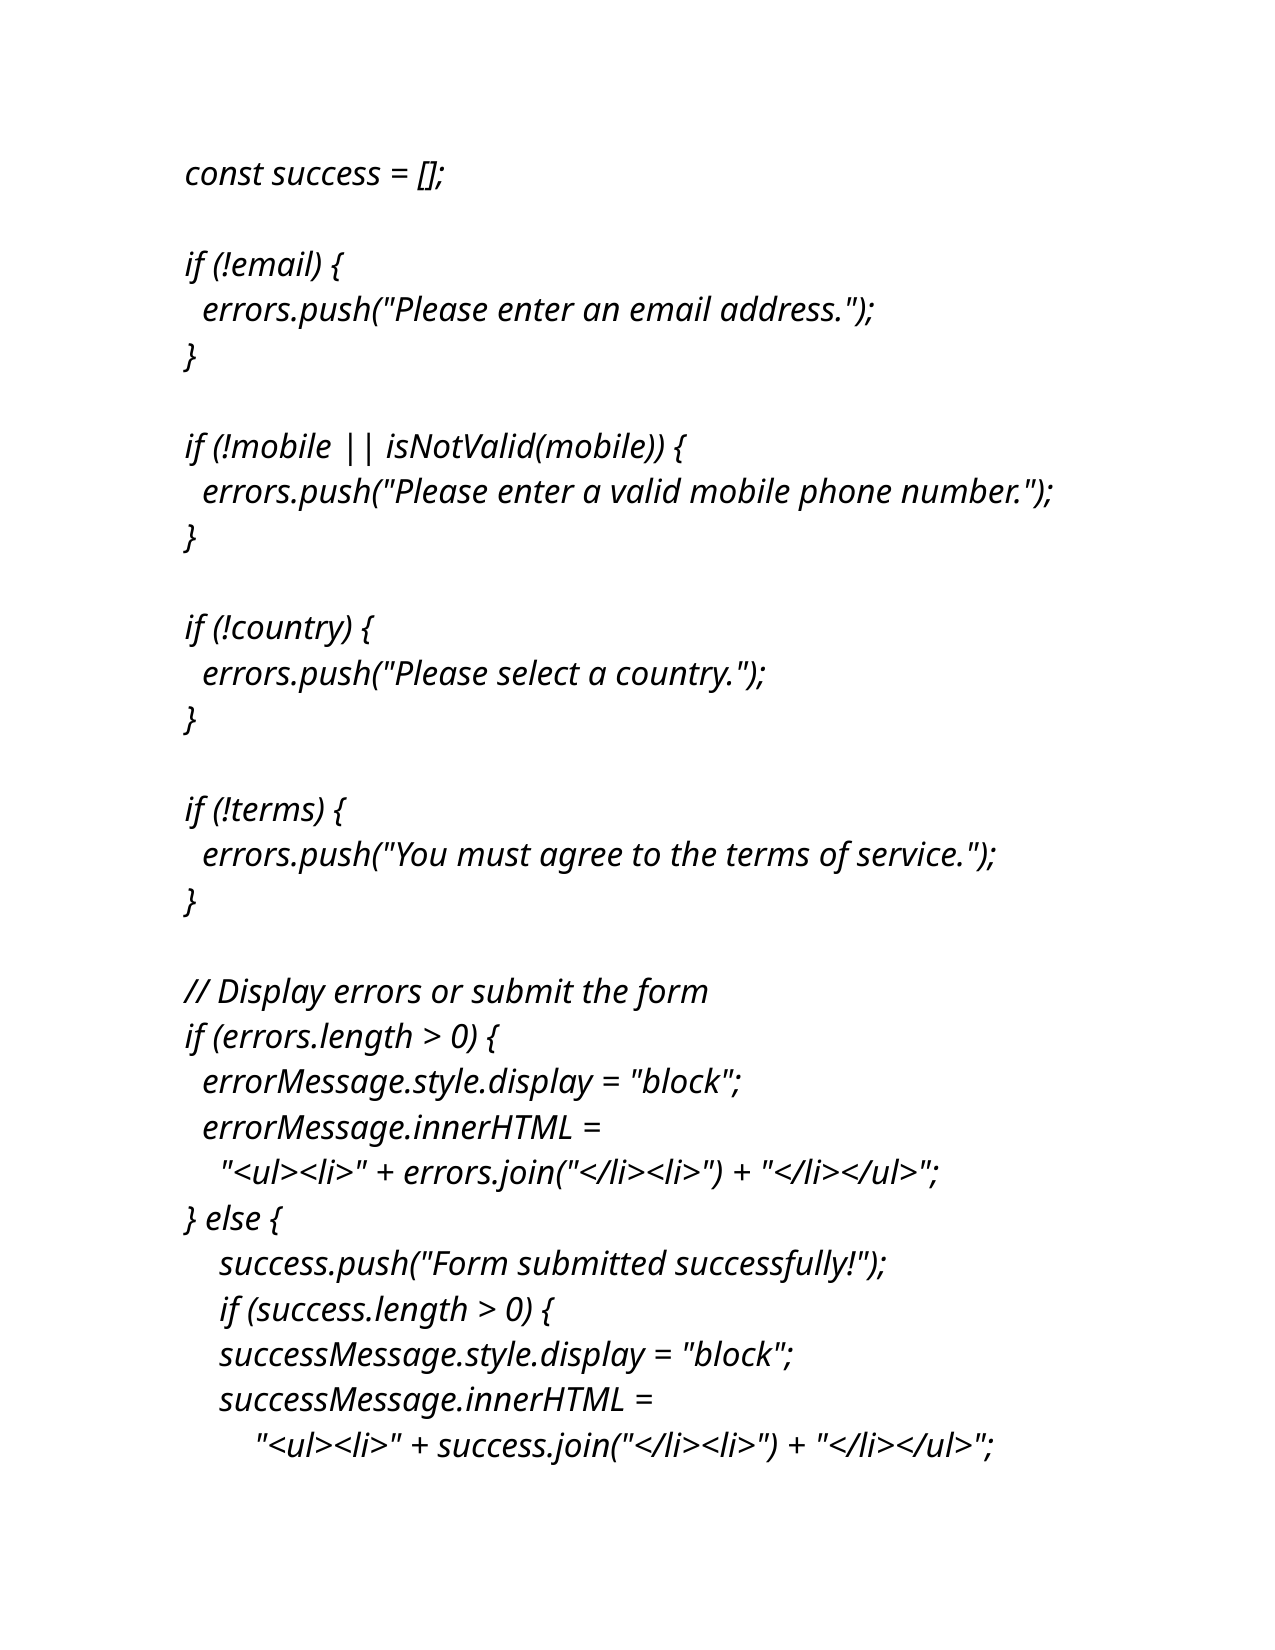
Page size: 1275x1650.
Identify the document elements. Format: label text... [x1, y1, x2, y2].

text } [150, 513, 1125, 559]
text errors.push("Please enter an email address."); [150, 286, 1125, 332]
text errors.push("Please enter a valid mobile phone number."); [150, 468, 1125, 513]
text if (!terms) { [150, 786, 1125, 831]
text "<ul><li>" + success.join("</li><li>") + "</li></ul>"; [150, 1422, 1125, 1467]
text errorMessage.style.display = "block"; [150, 1058, 1125, 1104]
text } else { [150, 1194, 1125, 1240]
text errors.push("You must agree to the terms of service."); [150, 831, 1125, 877]
text successMessage.innerHTML = [150, 1376, 1125, 1422]
text } [150, 695, 1125, 740]
text errorMessage.innerHTML = [150, 1104, 1125, 1149]
text successMessage.style.display = "block"; [150, 1331, 1125, 1376]
text if (!email) { [150, 241, 1125, 286]
text } [150, 877, 1125, 922]
text if (errors.length > 0) { [150, 1013, 1125, 1058]
text "<ul><li>" + errors.join("</li><li>") + "</li></ul>"; [150, 1149, 1125, 1194]
text if (!mobile || isNotValid(mobile)) { [150, 422, 1125, 468]
text } [150, 332, 1125, 377]
text if (!country) { [150, 604, 1125, 649]
text success.push("Form submitted successfully!"); [150, 1240, 1125, 1285]
text // Display errors or submit the form [150, 967, 1125, 1013]
text errors.push("Please select a country."); [150, 649, 1125, 695]
text if (success.length > 0) { [150, 1285, 1125, 1331]
text const success = []; [150, 150, 1125, 195]
